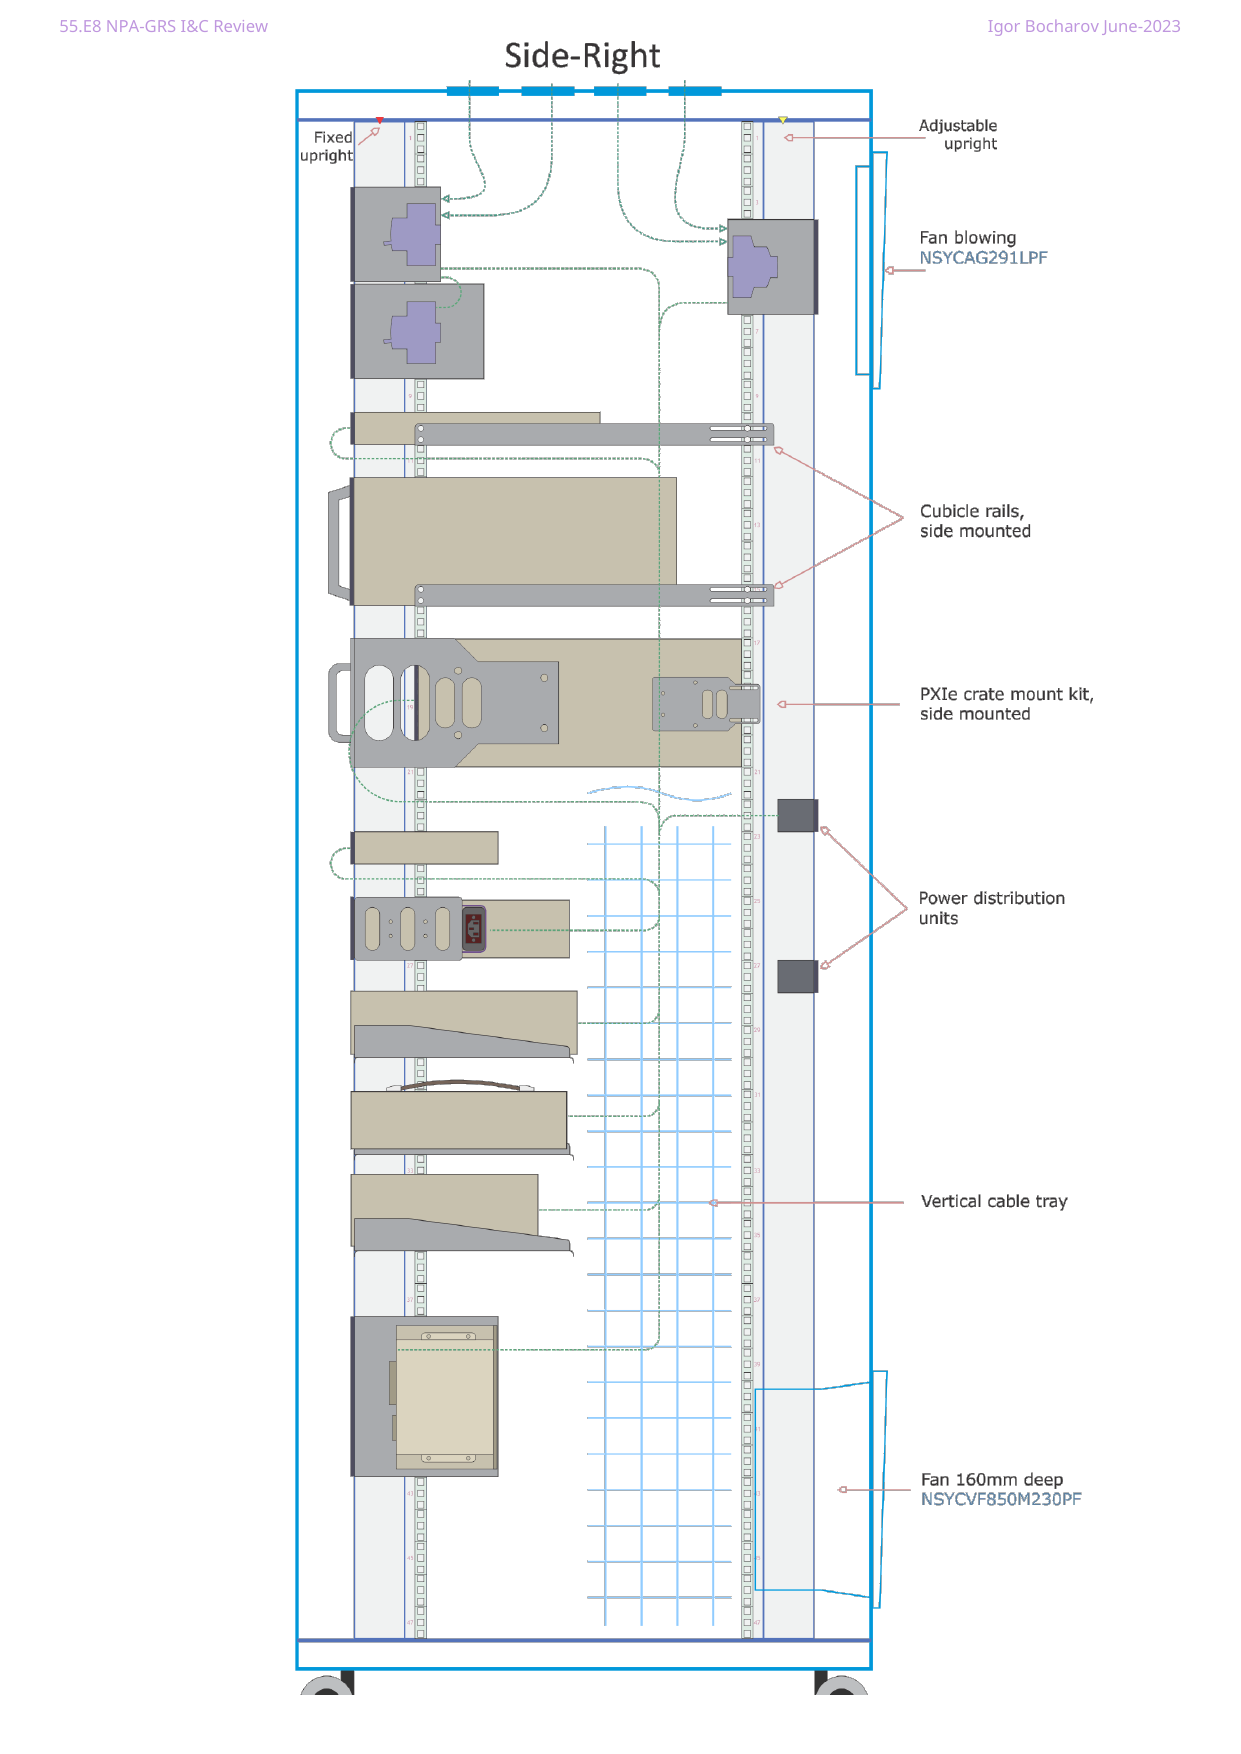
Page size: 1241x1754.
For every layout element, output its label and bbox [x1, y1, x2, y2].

picture [295, 41, 1093, 1695]
